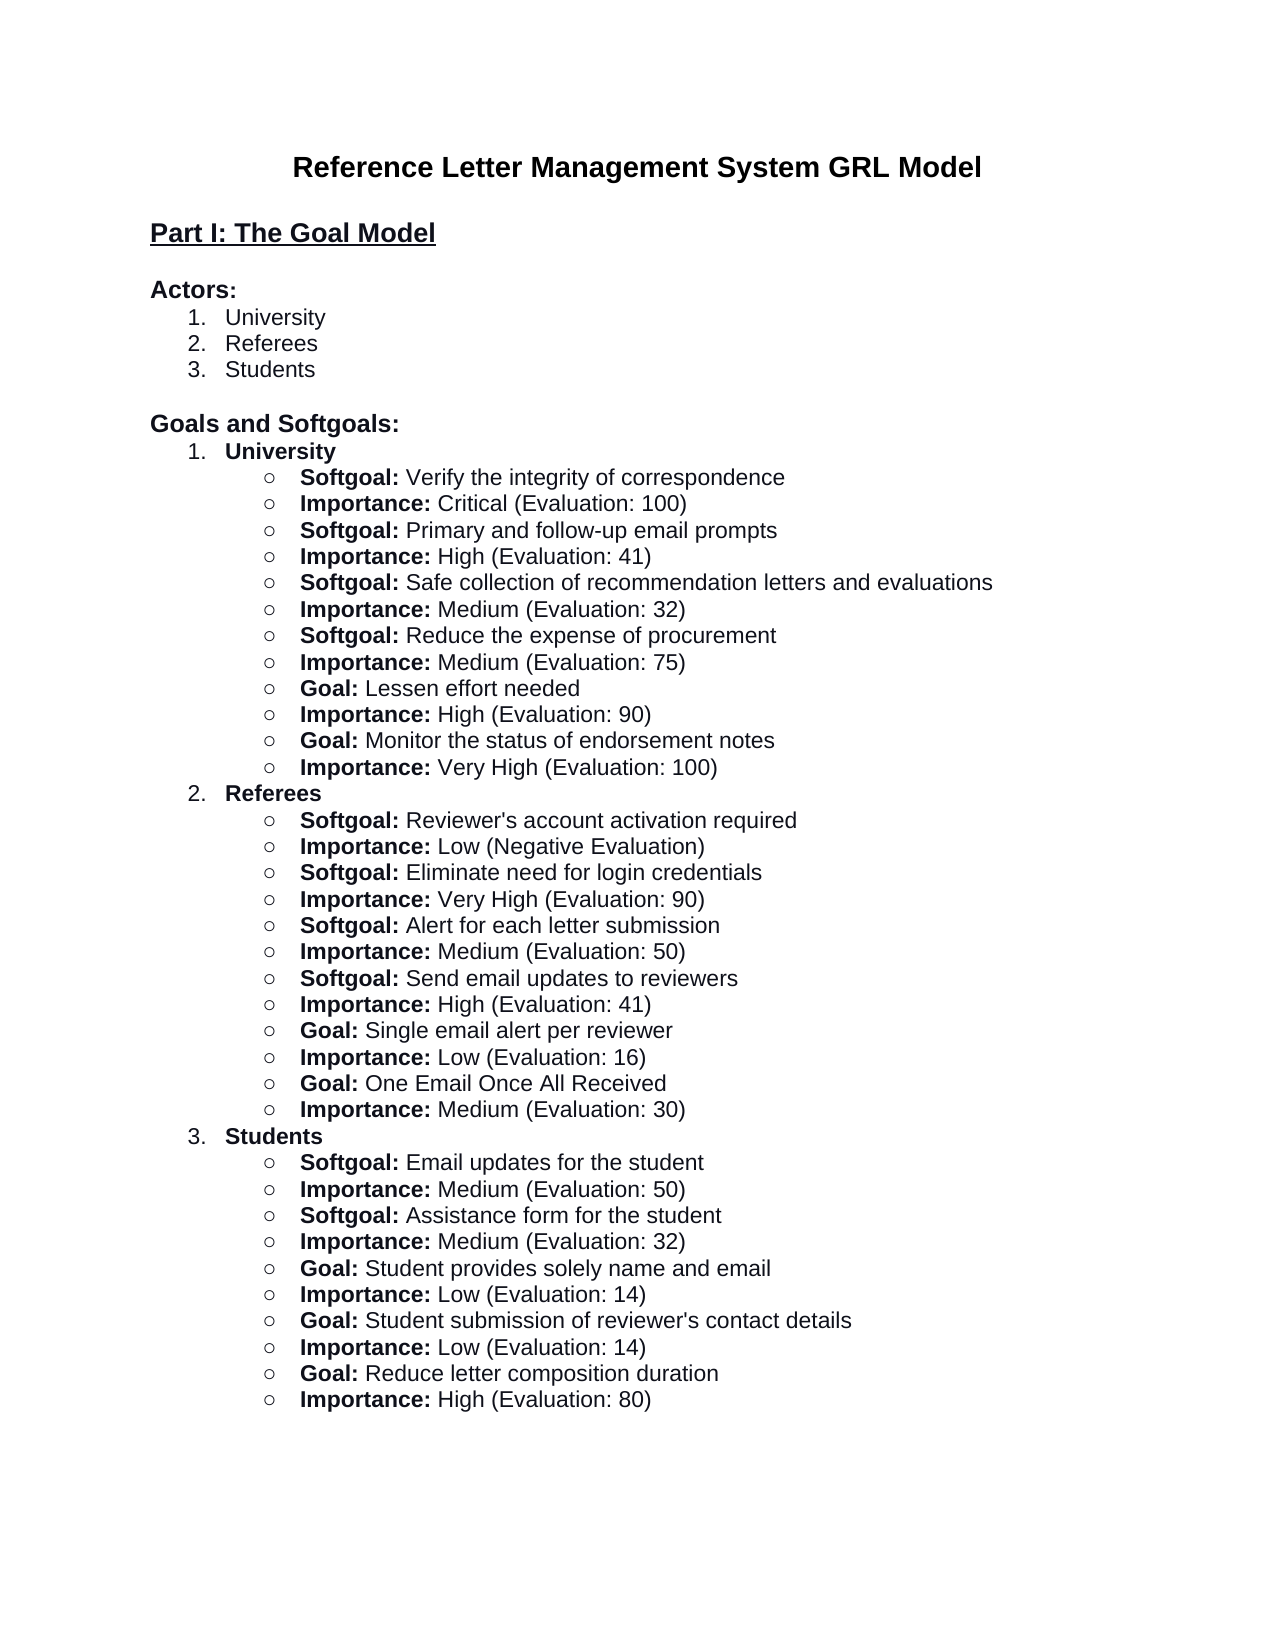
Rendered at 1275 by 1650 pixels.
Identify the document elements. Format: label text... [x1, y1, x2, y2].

list Goal: Monitor the status of endorsement notes [262, 727, 1125, 754]
list Goal: Reduce letter composition duration [262, 1360, 1125, 1386]
list Importance: Medium (Evaluation: 50) [262, 938, 1125, 965]
list Importance: High (Evaluation: 80) [262, 1386, 1125, 1413]
list Importance: Medium (Evaluation: 32) [262, 596, 1125, 622]
text Reference Letter Management System GRL Model [150, 150, 1125, 183]
list Importance: Medium (Evaluation: 75) [262, 648, 1125, 675]
list Students [187, 356, 1125, 382]
list Importance: Very High (Evaluation: 100) [262, 754, 1125, 780]
list Importance: Low (Negative Evaluation) [262, 833, 1125, 859]
list Softgoal: Primary and follow-up email prompts [262, 517, 1125, 543]
list Importance: Low (Evaluation: 16) [262, 1044, 1125, 1070]
list Importance: Medium (Evaluation: 32) [262, 1228, 1125, 1254]
list Referees [187, 330, 1125, 356]
list University [187, 438, 1125, 464]
list Softgoal: Verify the integrity of correspondence [262, 464, 1125, 490]
list Importance: High (Evaluation: 41) [262, 991, 1125, 1017]
list Softgoal: Safe collection of recommendation letters and evaluations [262, 569, 1125, 596]
subtitle Part I: The Goal Model [150, 217, 1125, 248]
list Goal: Student submission of reviewer's contact details [262, 1307, 1125, 1334]
list Softgoal: Send email updates to reviewers [262, 965, 1125, 991]
subtitle Actors: [150, 275, 1125, 303]
list Softgoal: Alert for each letter submission [262, 912, 1125, 938]
list University [187, 303, 1125, 330]
list Importance: Medium (Evaluation: 30) [262, 1096, 1125, 1123]
list Softgoal: Email updates for the student [262, 1149, 1125, 1176]
list Importance: High (Evaluation: 41) [262, 543, 1125, 569]
list Importance: Medium (Evaluation: 50) [262, 1176, 1125, 1202]
list Importance: High (Evaluation: 90) [262, 701, 1125, 727]
list Importance: Low (Evaluation: 14) [262, 1334, 1125, 1360]
list Softgoal: Eliminate need for login credentials [262, 859, 1125, 886]
list Softgoal: Reduce the expense of procurement [262, 622, 1125, 648]
subtitle Goals and Softgoals: [150, 409, 1125, 438]
list Referees [187, 780, 1125, 807]
list Softgoal: Assistance form for the student [262, 1202, 1125, 1228]
list Students [187, 1123, 1125, 1149]
list Importance: Very High (Evaluation: 90) [262, 886, 1125, 912]
list Goal: Student provides solely name and email [262, 1254, 1125, 1281]
list Importance: Low (Evaluation: 14) [262, 1281, 1125, 1307]
list Goal: One Email Once All Received [262, 1070, 1125, 1096]
list Goal: Single email alert per reviewer [262, 1017, 1125, 1044]
list Goal: Lessen effort needed [262, 675, 1125, 701]
list Importance: Critical (Evaluation: 100) [262, 490, 1125, 517]
list Softgoal: Reviewer's account activation required [262, 807, 1125, 833]
